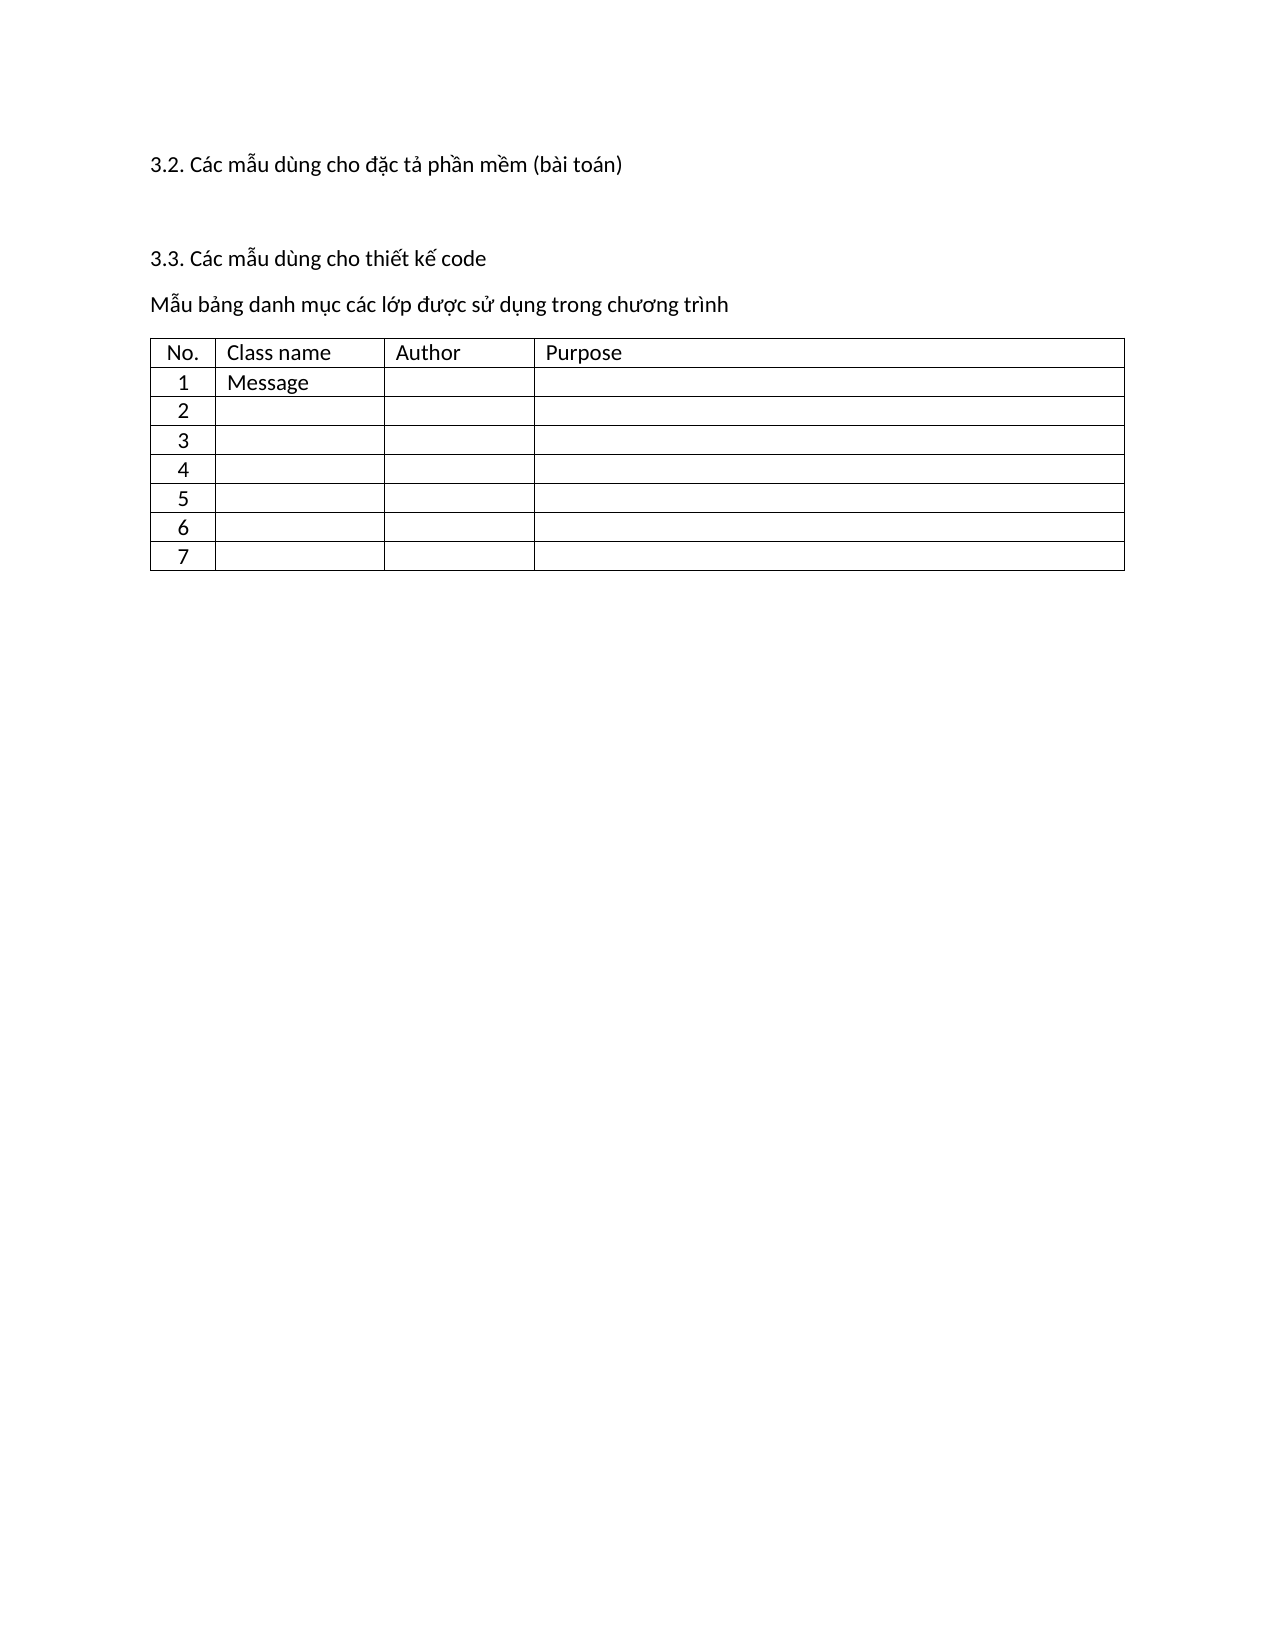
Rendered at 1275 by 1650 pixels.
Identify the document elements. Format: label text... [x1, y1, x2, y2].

text 3.2. Các mẫu dùng cho đặc tả phần mềm (bài toán) [150, 150, 1125, 178]
table_cell [385, 368, 534, 396]
table_cell [385, 484, 534, 512]
table_cell [385, 397, 534, 425]
table_header Class name [216, 339, 384, 367]
table_cell [535, 542, 1124, 570]
table_cell 3 [151, 426, 215, 454]
table_cell [216, 397, 384, 425]
table_cell [535, 368, 1124, 396]
table_header Author [385, 339, 534, 367]
table_cell 2 [151, 397, 215, 425]
table_cell [385, 426, 534, 454]
table_cell [535, 484, 1124, 512]
table_cell [535, 513, 1124, 541]
text 3.3. Các mẫu dùng cho thiết kế code [150, 244, 1125, 272]
table_header Purpose [535, 339, 1124, 367]
table_cell [216, 426, 384, 454]
table_cell [385, 513, 534, 541]
table_cell 4 [151, 455, 215, 483]
table_cell [216, 542, 384, 570]
table_cell [216, 513, 384, 541]
text Mẫu bảng danh mục các lớp được sử dụng trong chương trình [150, 291, 1125, 319]
table_cell [535, 426, 1124, 454]
table_cell 1 [151, 368, 215, 396]
table_cell [535, 397, 1124, 425]
table_cell [216, 455, 384, 483]
table_cell 6 [151, 513, 215, 541]
table_cell 5 [151, 484, 215, 512]
table_cell 7 [151, 542, 215, 570]
table_cell [385, 542, 534, 570]
table_cell Message [216, 368, 384, 396]
table_cell [216, 484, 384, 512]
table_header No. [151, 339, 215, 367]
table_cell [385, 455, 534, 483]
table_cell [535, 455, 1124, 483]
